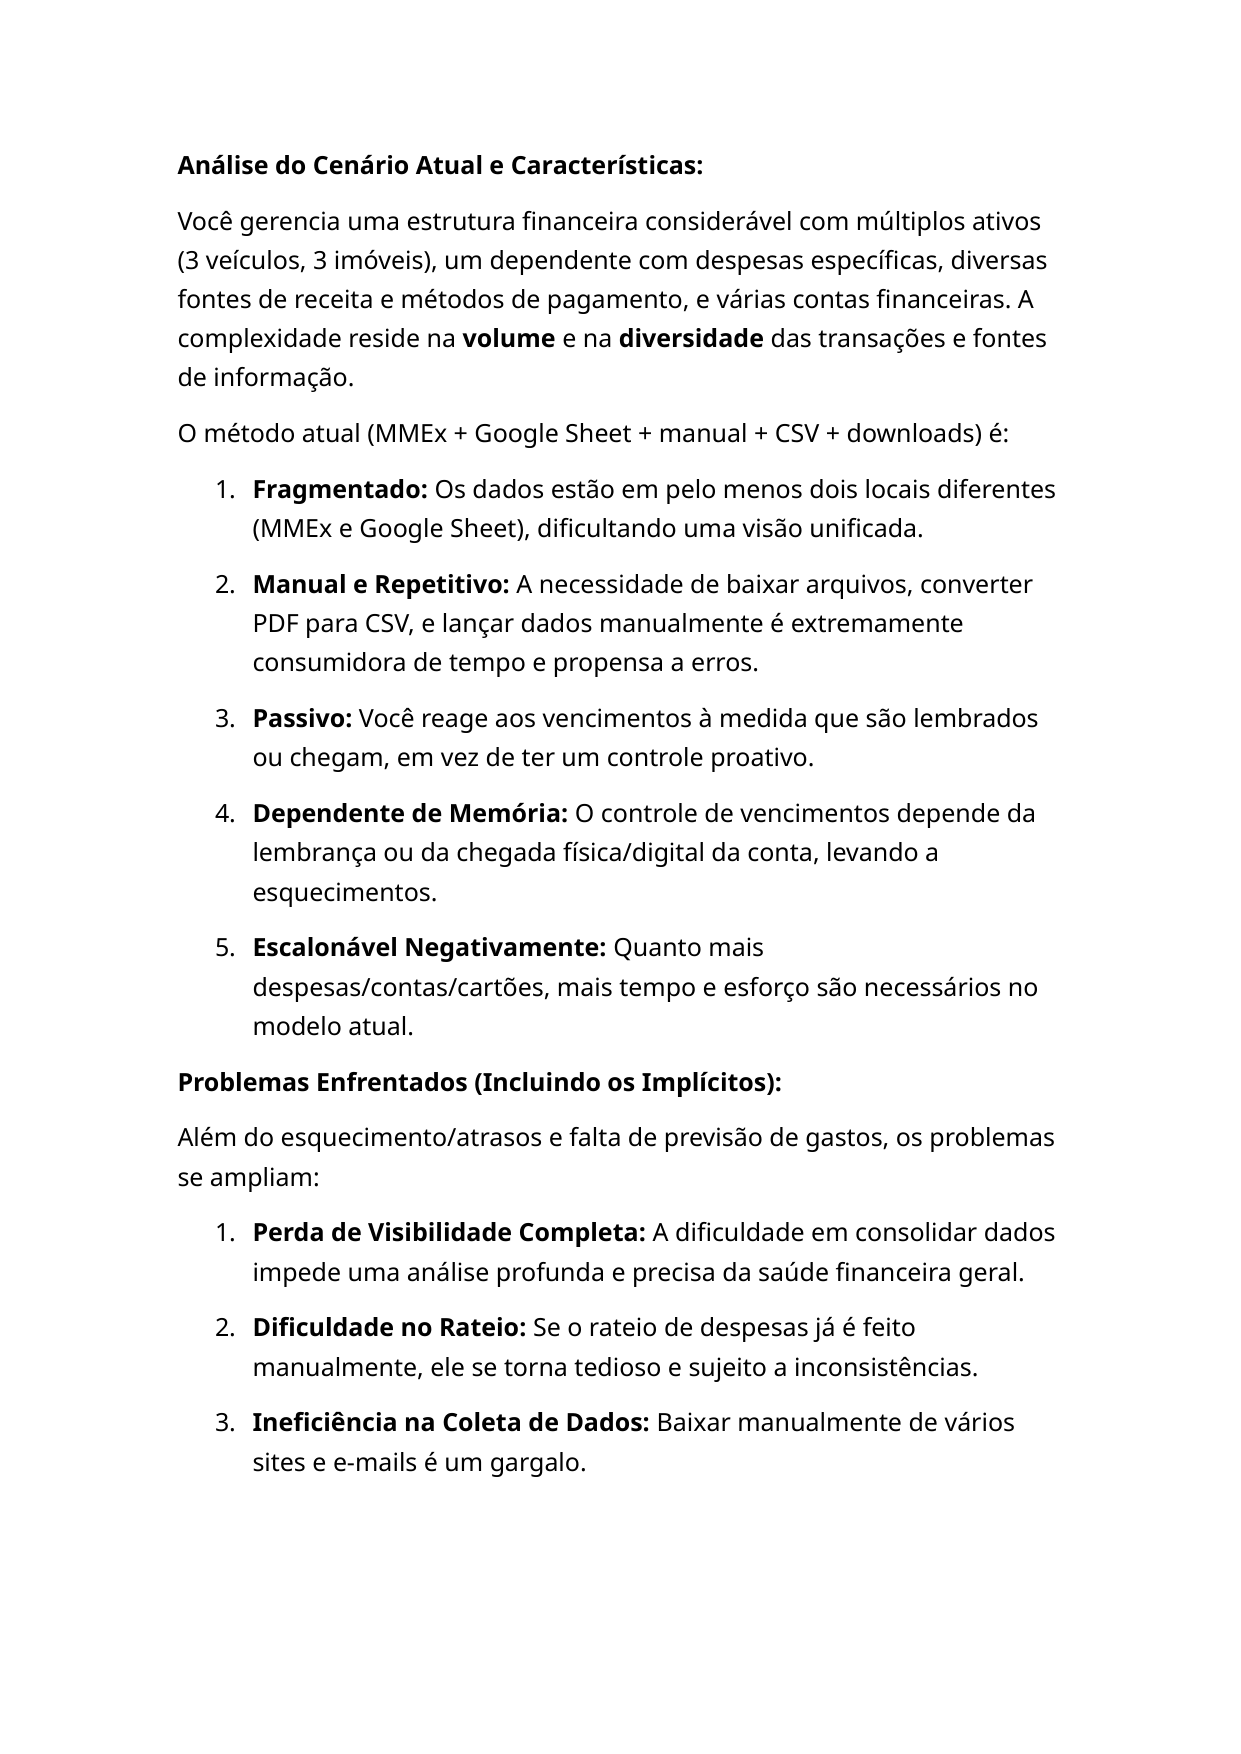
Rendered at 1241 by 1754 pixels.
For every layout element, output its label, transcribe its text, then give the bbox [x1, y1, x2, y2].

list Manual e Repetitivo: A necessidade de baixar arquivos, converter PDF para CSV, e lançar dados manualmente é extremamente consumidora de tempo e propensa a erros. [215, 567, 1063, 679]
list Dificuldade no Rateio: Se o rateio de despesas já é feito manualmente, ele se torna tedioso e sujeito a inconsistências. [215, 1310, 1063, 1383]
text Análise do Cenário Atual e Características: [177, 148, 1063, 182]
list Perda de Visibilidade Completa: A dificuldade em consolidar dados impede uma análise profunda e precisa da saúde financeira geral. [215, 1215, 1063, 1288]
text Problemas Enfrentados (Incluindo os Implícitos): [177, 1064, 1063, 1098]
list Dependente de Memória: O controle de vencimentos depende da lembrança ou da chegada física/digital da conta, levando a esquecimentos. [215, 796, 1063, 908]
text O método atual (MMEx + Google Sheet + manual + CSV + downloads) é: [177, 416, 1063, 450]
text Você gerencia uma estrutura financeira considerável com múltiplos ativos (3 veículos, 3 imóveis), um dependente com despesas específicas, diversas fontes de receita e métodos de pagamento, e várias contas financeiras. A complexidade reside na volume e na diversidade das transações e fontes de informação. [177, 203, 1063, 394]
text Além do esquecimento/atrasos e falta de previsão de gastos, os problemas se ampliam: [177, 1120, 1063, 1193]
list Fragmentado: Os dados estão em pelo menos dois locais diferentes (MMEx e Google Sheet), dificultando uma visão unificada. [215, 472, 1063, 545]
list Ineficiência na Coleta de Dados: Baixar manualmente de vários sites e e-mails é um gargalo. [215, 1405, 1063, 1478]
list Escalonável Negativamente: Quanto mais despesas/contas/cartões, mais tempo e esforço são necessários no modelo atual. [215, 930, 1063, 1042]
list Passivo: Você reage aos vencimentos à medida que são lembrados ou chegam, em vez de ter um controle proativo. [215, 701, 1063, 774]
